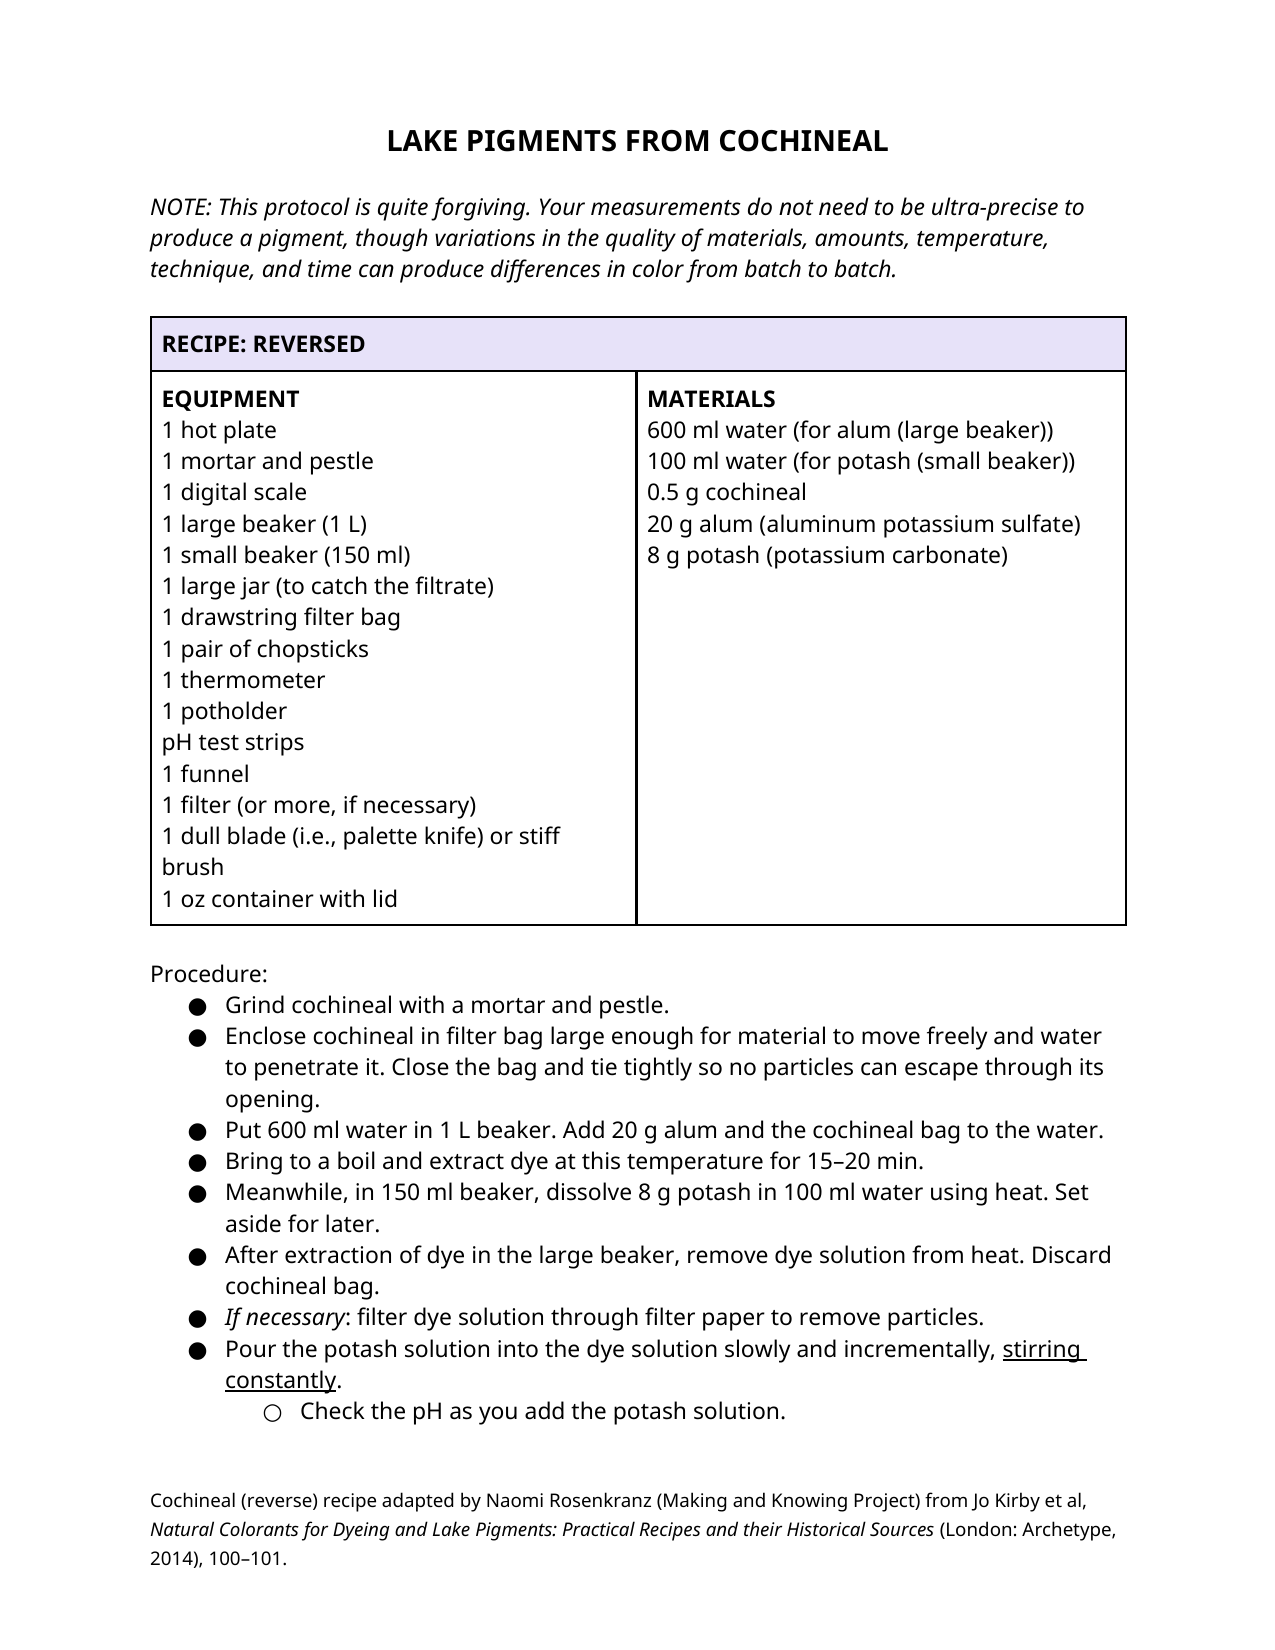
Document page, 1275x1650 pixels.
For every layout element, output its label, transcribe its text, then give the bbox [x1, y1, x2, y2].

list Pour the potash solution into the dye solution slowly and incrementally, stirring constantly. [187, 1333, 1125, 1395]
table_cell MATERIALS 600 ml water (for alum (large beaker)) 100 ml water (for potash (small beaker)) 0.5 g cochineal 20 g alum (aluminum potassium sulfate) 8 g potash (potassium carbonate) [638, 372, 1125, 924]
list Put 600 ml water in 1 L beaker. Add 20 g alum and the cochineal bag to the water. [187, 1114, 1125, 1145]
table_cell EQUIPMENT 1 hot plate 1 mortar and pestle 1 digital scale 1 large beaker (1 L) 1 small beaker (150 ml) 1 large jar (to catch the filtrate) 1 drawstring filter bag 1 pair of chopsticks 1 thermometer 1 potholder pH test strips 1 funnel 1 filter (or more, if necessary) 1 dull blade (i.e., palette knife) or stiff brush 1 oz container with lid [152, 372, 635, 924]
text LAKE PIGMENTS FROM COCHINEAL [150, 120, 1125, 160]
list Check the pH as you add the potash solution. [262, 1395, 1125, 1426]
list After extraction of dye in the large beaker, remove dye solution from heat. Discard cochineal bag. [187, 1239, 1125, 1301]
table_header RECIPE: REVERSED [152, 318, 1125, 370]
text NOTE: This protocol is quite forgiving. Your measurements do not need to be ultra-precise to produce a pigment, though variations in the quality of materials, amounts, temperature, technique, and time can produce differences in color from batch to batch. [150, 191, 1125, 285]
text Procedure: [150, 958, 1125, 989]
list If necessary: filter dye solution through filter paper to remove particles. [187, 1301, 1125, 1333]
list Grind cochineal with a mortar and pestle. [187, 989, 1125, 1020]
list Meanwhile, in 150 ml beaker, dissolve 8 g potash in 100 ml water using heat. Set aside for later. [187, 1176, 1125, 1239]
list Bring to a boil and extract dye at this temperature for 15–20 min. [187, 1145, 1125, 1176]
list Enclose cochineal in filter bag large enough for material to move freely and water to penetrate it. Close the bag and tie tightly so no particles can escape through its opening. [187, 1020, 1125, 1114]
